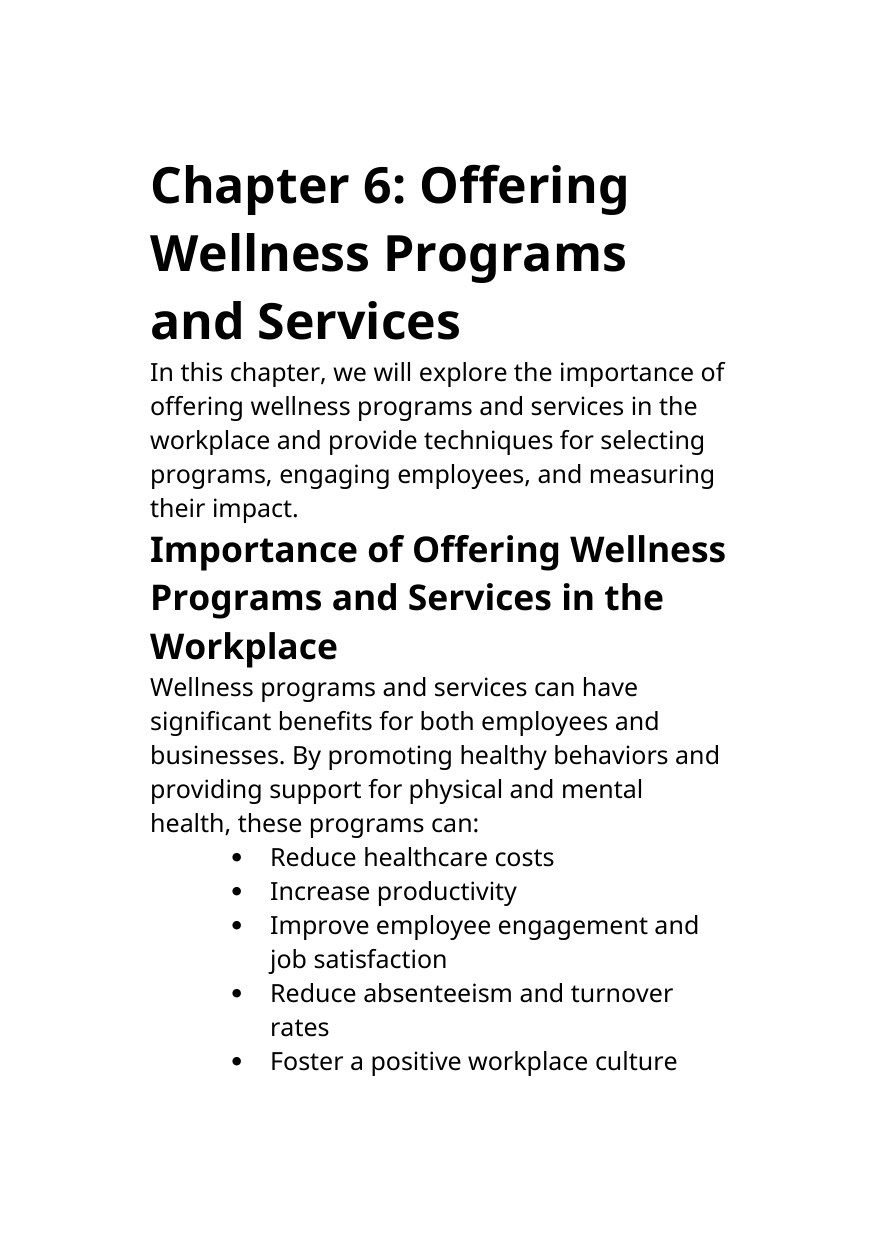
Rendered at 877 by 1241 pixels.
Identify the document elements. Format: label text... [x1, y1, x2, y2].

list Foster a positive workplace culture [232, 1044, 727, 1078]
list Reduce absenteeism and turnover rates [232, 976, 727, 1044]
text In this chapter, we will explore the importance of offering wellness programs and services in the workplace and provide techniques for selecting programs, engaging employees, and measuring their impact. [150, 354, 727, 525]
list Increase productivity [232, 874, 727, 908]
subtitle Chapter 6: Offering Wellness Programs and Services [150, 150, 727, 354]
text Wellness programs and services can have significant benefits for both employees and businesses. By promoting healthy behaviors and providing support for physical and mental health, these programs can: [150, 669, 727, 840]
subtitle Importance of Offering Wellness Programs and Services in the Workplace [150, 525, 727, 669]
list Reduce healthcare costs [232, 840, 727, 874]
list Improve employee engagement and job satisfaction [232, 908, 727, 976]
